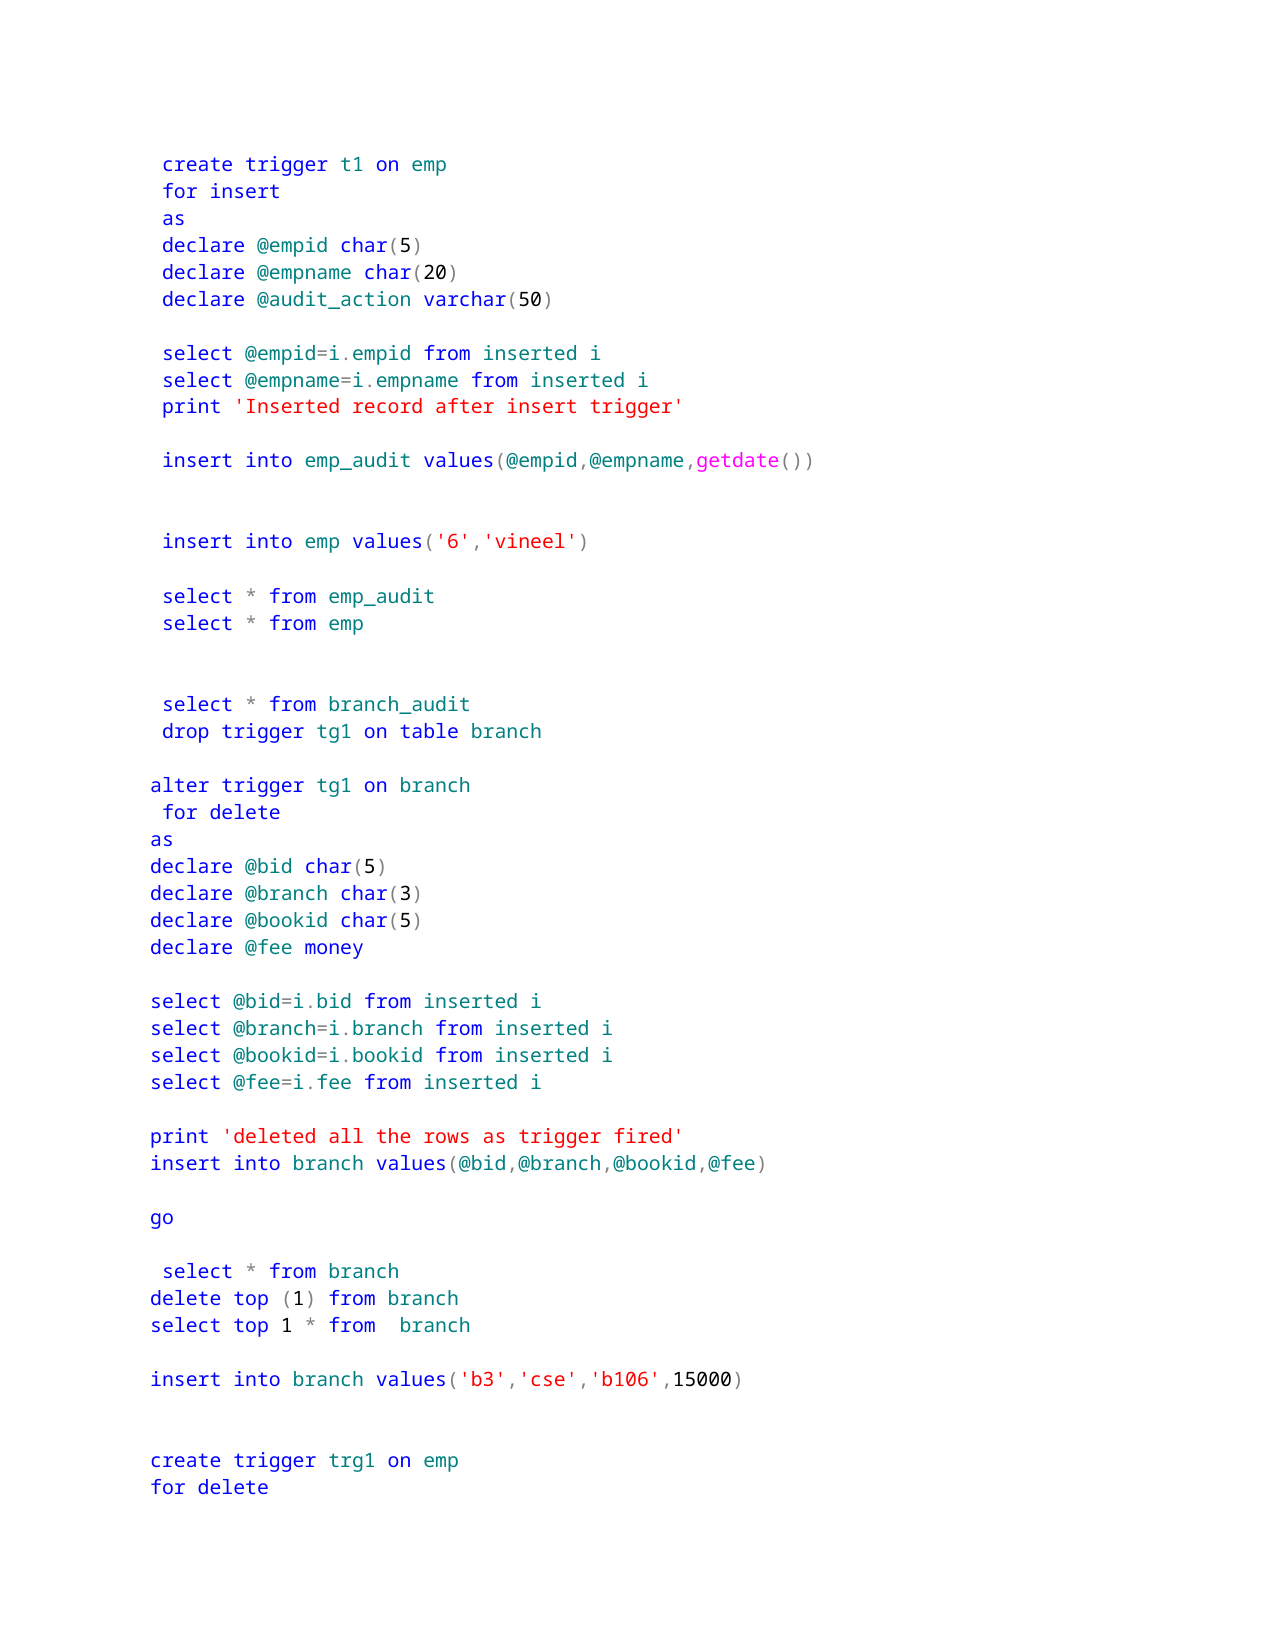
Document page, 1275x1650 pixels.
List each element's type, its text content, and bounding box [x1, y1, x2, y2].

text select @branch=i.branch from inserted i [150, 1014, 1125, 1041]
text as [150, 826, 1125, 852]
text create trigger trg1 on emp [150, 1446, 1125, 1473]
text for delete [150, 798, 1125, 826]
text print 'deleted all the rows as trigger fired' [150, 1122, 1125, 1149]
text delete top (1) from branch [150, 1284, 1125, 1311]
text select @bookid=i.bookid from inserted i [150, 1041, 1125, 1068]
text declare @empid char(5) [150, 231, 1125, 258]
text print 'Inserted record after insert trigger' [150, 393, 1125, 420]
text drop trigger tg1 on table branch [150, 718, 1125, 744]
text declare @bookid char(5) [150, 906, 1125, 933]
text alter trigger tg1 on branch [150, 772, 1125, 798]
text as [150, 204, 1125, 231]
text for insert [150, 177, 1125, 204]
text declare @empname char(20) [150, 258, 1125, 285]
text insert into emp values('6','vineel') [150, 528, 1125, 555]
text go [150, 1203, 1125, 1230]
text declare @branch char(3) [150, 879, 1125, 906]
text create trigger t1 on emp [150, 150, 1125, 177]
text declare @audit_action varchar(50) [150, 285, 1125, 312]
text insert into branch values(@bid,@branch,@bookid,@fee) [150, 1149, 1125, 1176]
text select top 1 * from branch [150, 1311, 1125, 1338]
text select @empid=i.empid from inserted i [150, 339, 1125, 366]
text select * from branch_audit [150, 691, 1125, 718]
text for delete [150, 1473, 1125, 1500]
text select @bid=i.bid from inserted i [150, 987, 1125, 1014]
text declare @fee money [150, 933, 1125, 960]
text select @empname=i.empname from inserted i [150, 366, 1125, 393]
text declare @bid char(5) [150, 852, 1125, 879]
text insert into emp_audit values(@empid,@empname,getdate()) [150, 447, 1125, 474]
text select * from emp [150, 610, 1125, 637]
text select @fee=i.fee from inserted i [150, 1068, 1125, 1095]
text insert into branch values('b3','cse','b106',15000) [150, 1365, 1125, 1392]
text select * from branch [150, 1257, 1125, 1284]
text select * from emp_audit [150, 583, 1125, 610]
